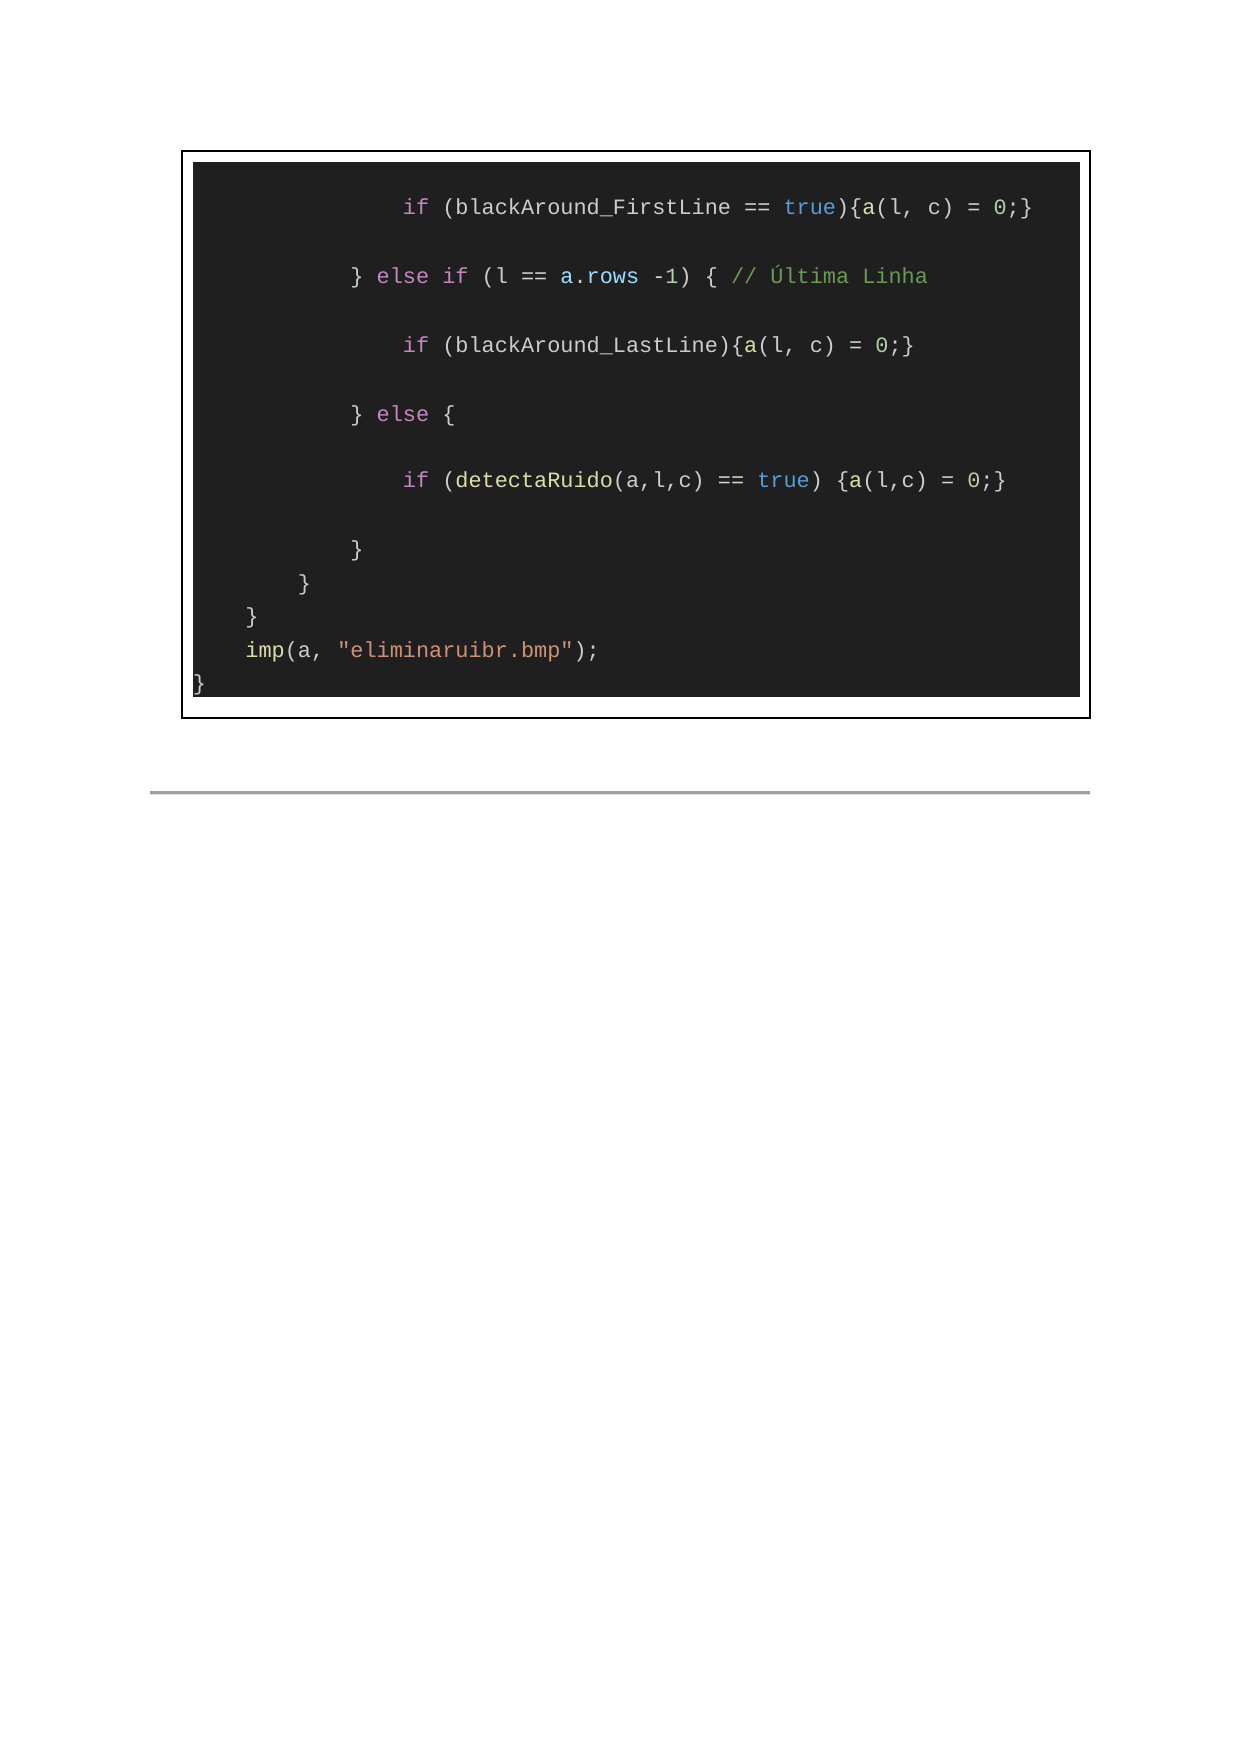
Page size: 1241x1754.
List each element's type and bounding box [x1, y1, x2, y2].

table_header [183, 152, 1089, 717]
